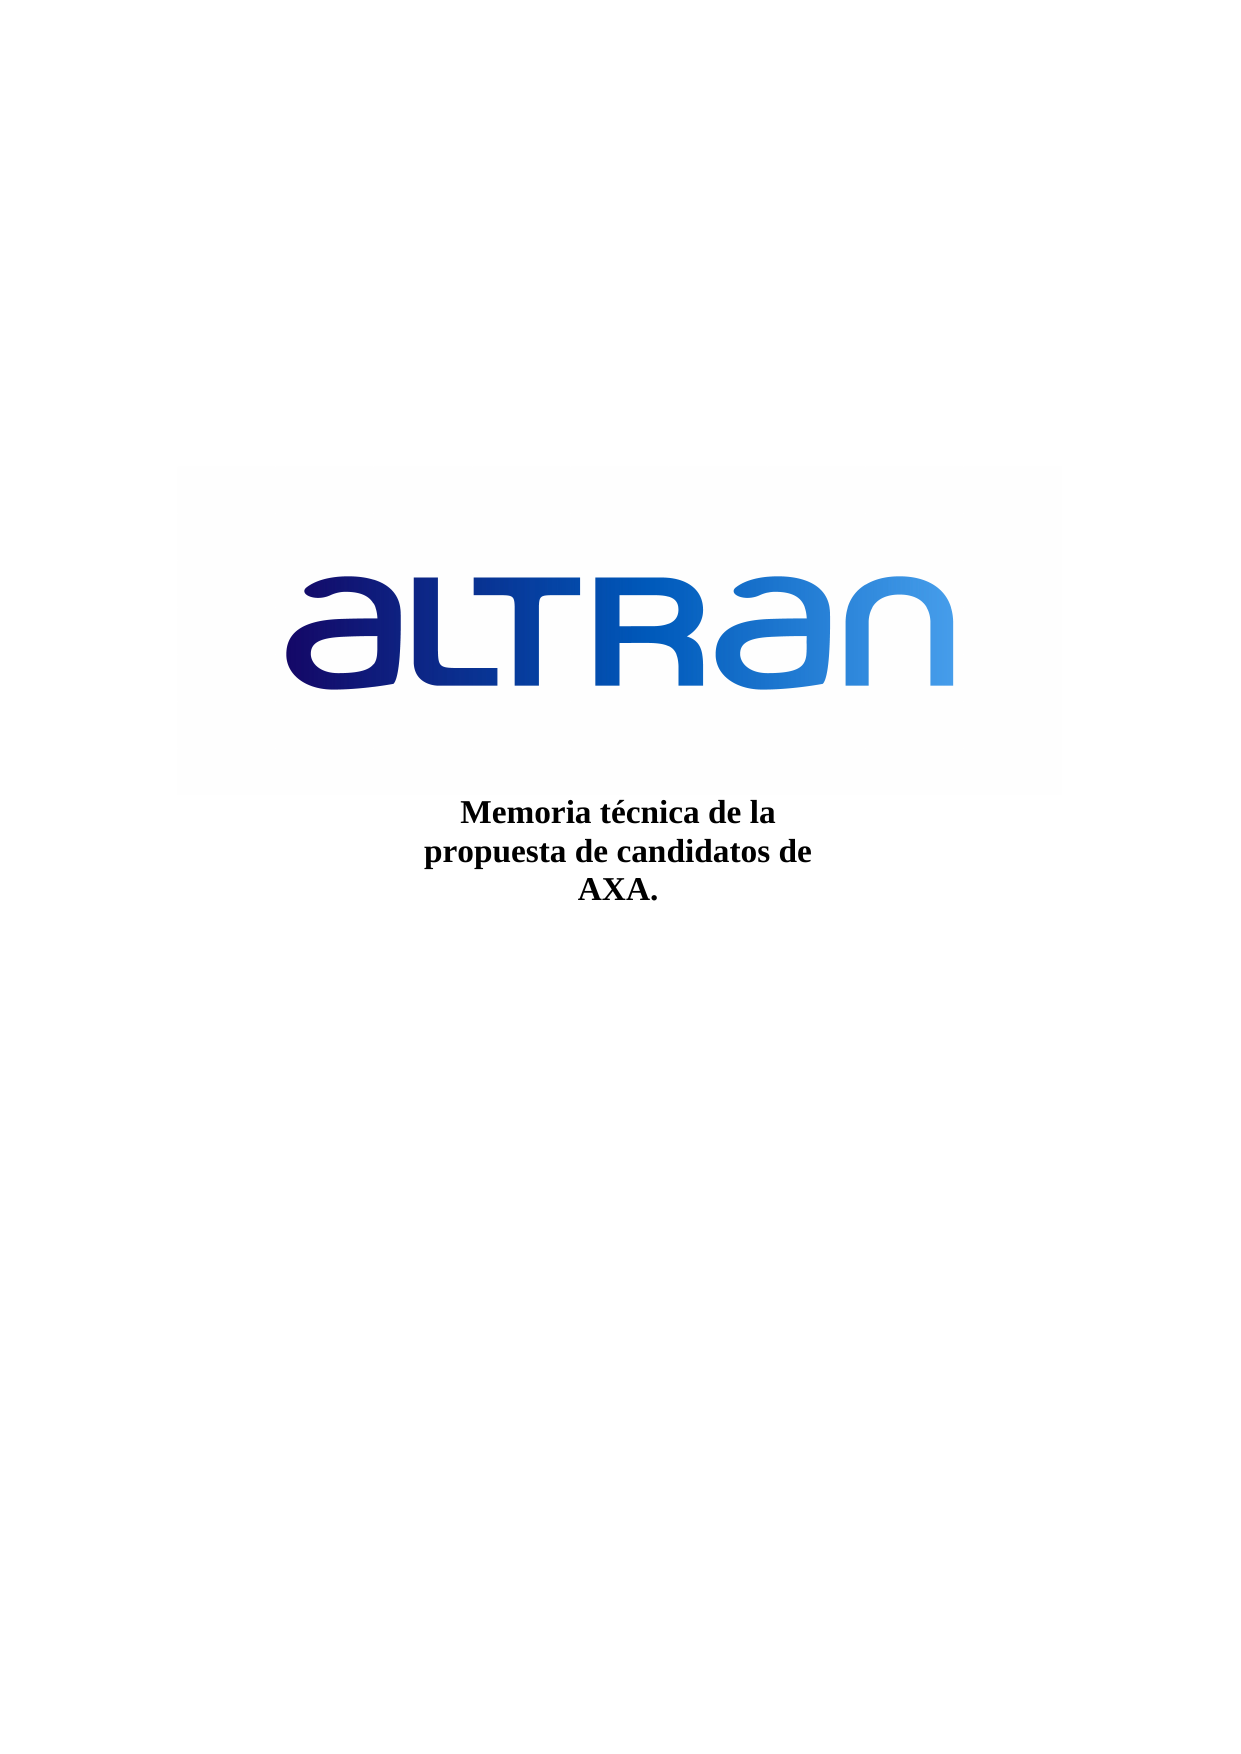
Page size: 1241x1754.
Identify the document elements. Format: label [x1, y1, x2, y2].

picture [177, 466, 1062, 795]
